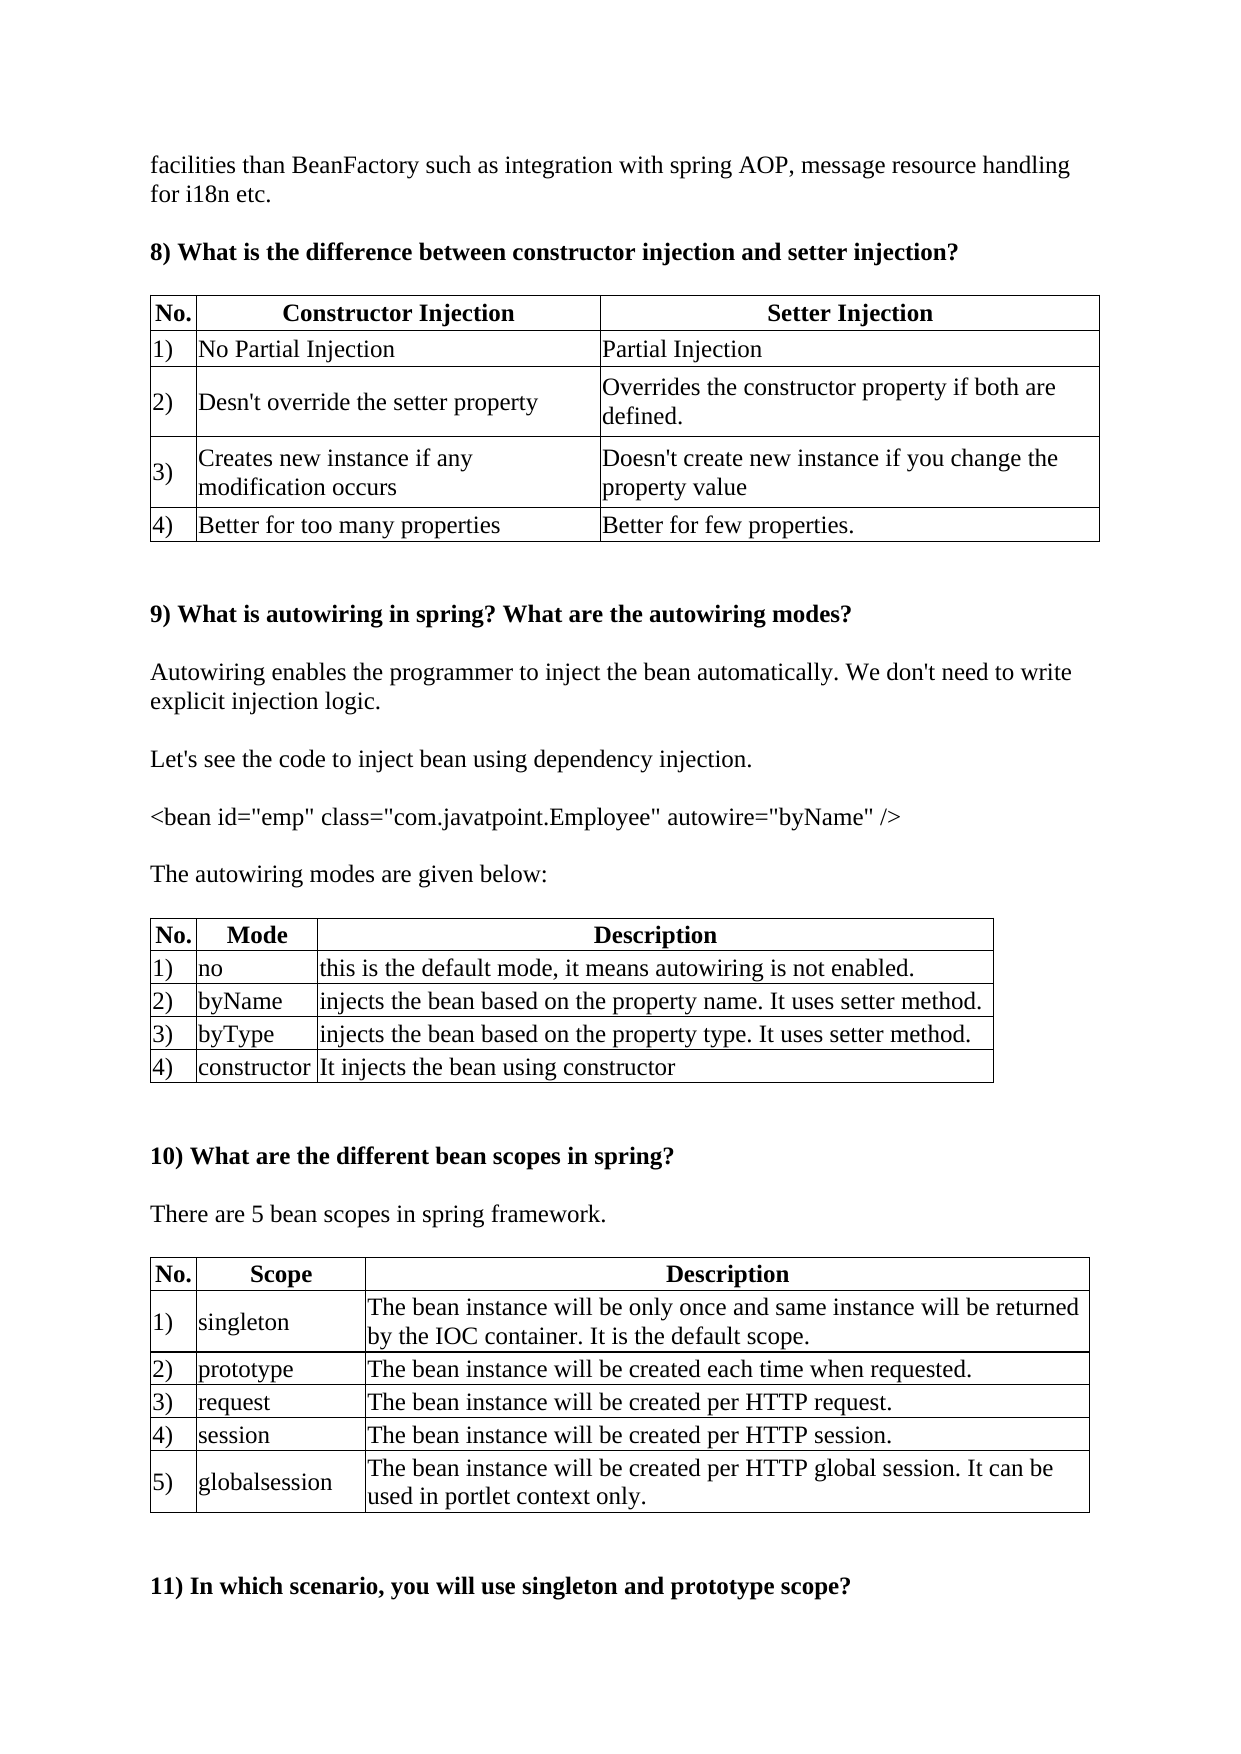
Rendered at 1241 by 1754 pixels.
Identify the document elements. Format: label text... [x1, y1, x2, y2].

text 10) What are the different bean scopes in spring? [150, 1141, 1090, 1170]
table_cell The bean instance will be created per HTTP session. [366, 1418, 1089, 1450]
table_cell injects the bean based on the property name. It uses setter method. [318, 984, 993, 1016]
table_cell No Partial Injection [197, 331, 600, 366]
table_header No. [151, 296, 196, 330]
table_cell Creates new instance if any modification occurs [197, 437, 600, 507]
table_cell no [197, 951, 317, 983]
table_cell 1) [151, 951, 196, 983]
table_cell Better for few properties. [601, 508, 1099, 541]
table_cell globalsession [197, 1451, 365, 1512]
table_cell 4) [151, 1418, 196, 1450]
table_header Scope [197, 1258, 365, 1290]
table_cell Desn't override the setter property [197, 367, 600, 436]
table_cell The bean instance will be created per HTTP request. [366, 1385, 1089, 1417]
table_cell singleton [197, 1291, 365, 1351]
table_header Description [366, 1258, 1089, 1290]
table_header Mode [197, 919, 317, 950]
table_cell byType [197, 1017, 317, 1049]
table_header Constructor Injection [197, 296, 600, 330]
text 11) In which scenario, you will use singleton and prototype scope? [150, 1571, 1090, 1599]
table_cell 3) [151, 1017, 196, 1049]
table_cell prototype [197, 1353, 365, 1384]
text 8) What is the difference between constructor injection and setter injection? [150, 237, 1090, 265]
text Autowiring enables the programmer to inject the bean automatically. We don't need to write explicit injection logic. [150, 657, 1090, 714]
table_cell 3) [151, 437, 196, 507]
table_cell injects the bean based on the property type. It uses setter method. [318, 1017, 993, 1049]
table_cell 1) [151, 1291, 196, 1351]
table_cell It injects the bean using constructor [318, 1050, 993, 1082]
table_header Setter Injection [601, 296, 1099, 330]
table_cell The bean instance will be only once and same instance will be returned by the IOC container. It is the default scope. [366, 1291, 1089, 1351]
table_cell 4) [151, 1050, 196, 1082]
table_header No. [151, 1258, 196, 1290]
text Let's see the code to inject bean using dependency injection. [150, 744, 1090, 772]
table_cell 4) [151, 508, 196, 541]
text There are 5 bean scopes in spring framework. [150, 1199, 1090, 1228]
table_header Description [318, 919, 993, 950]
table_cell 5) [151, 1451, 196, 1512]
table_header No. [151, 919, 196, 950]
table_cell session [197, 1418, 365, 1450]
table_cell Doesn't create new instance if you change the property value [601, 437, 1099, 507]
table_cell Partial Injection [601, 331, 1099, 366]
table_cell constructor [197, 1050, 317, 1082]
text 9) What is autowiring in spring? What are the autowiring modes? [150, 599, 1090, 628]
table_cell 1) [151, 331, 196, 366]
table_cell request [197, 1385, 365, 1417]
text The autowiring modes are given below: [150, 859, 1090, 888]
table_cell Overrides the constructor property if both are defined. [601, 367, 1099, 436]
table_cell The bean instance will be created per HTTP global session. It can be used in portlet context only. [366, 1451, 1089, 1512]
text <bean id="emp" class="com.javatpoint.Employee" autowire="byName" /> [150, 802, 1090, 830]
table_cell The bean instance will be created each time when requested. [366, 1353, 1089, 1384]
table_cell this is the default mode, it means autowiring is not enabled. [318, 951, 993, 983]
table_cell 2) [151, 367, 196, 436]
table_cell Better for too many properties [197, 508, 600, 541]
table_cell 2) [151, 984, 196, 1016]
table_cell 3) [151, 1385, 196, 1417]
table_cell 2) [151, 1353, 196, 1384]
table_cell byName [197, 984, 317, 1016]
